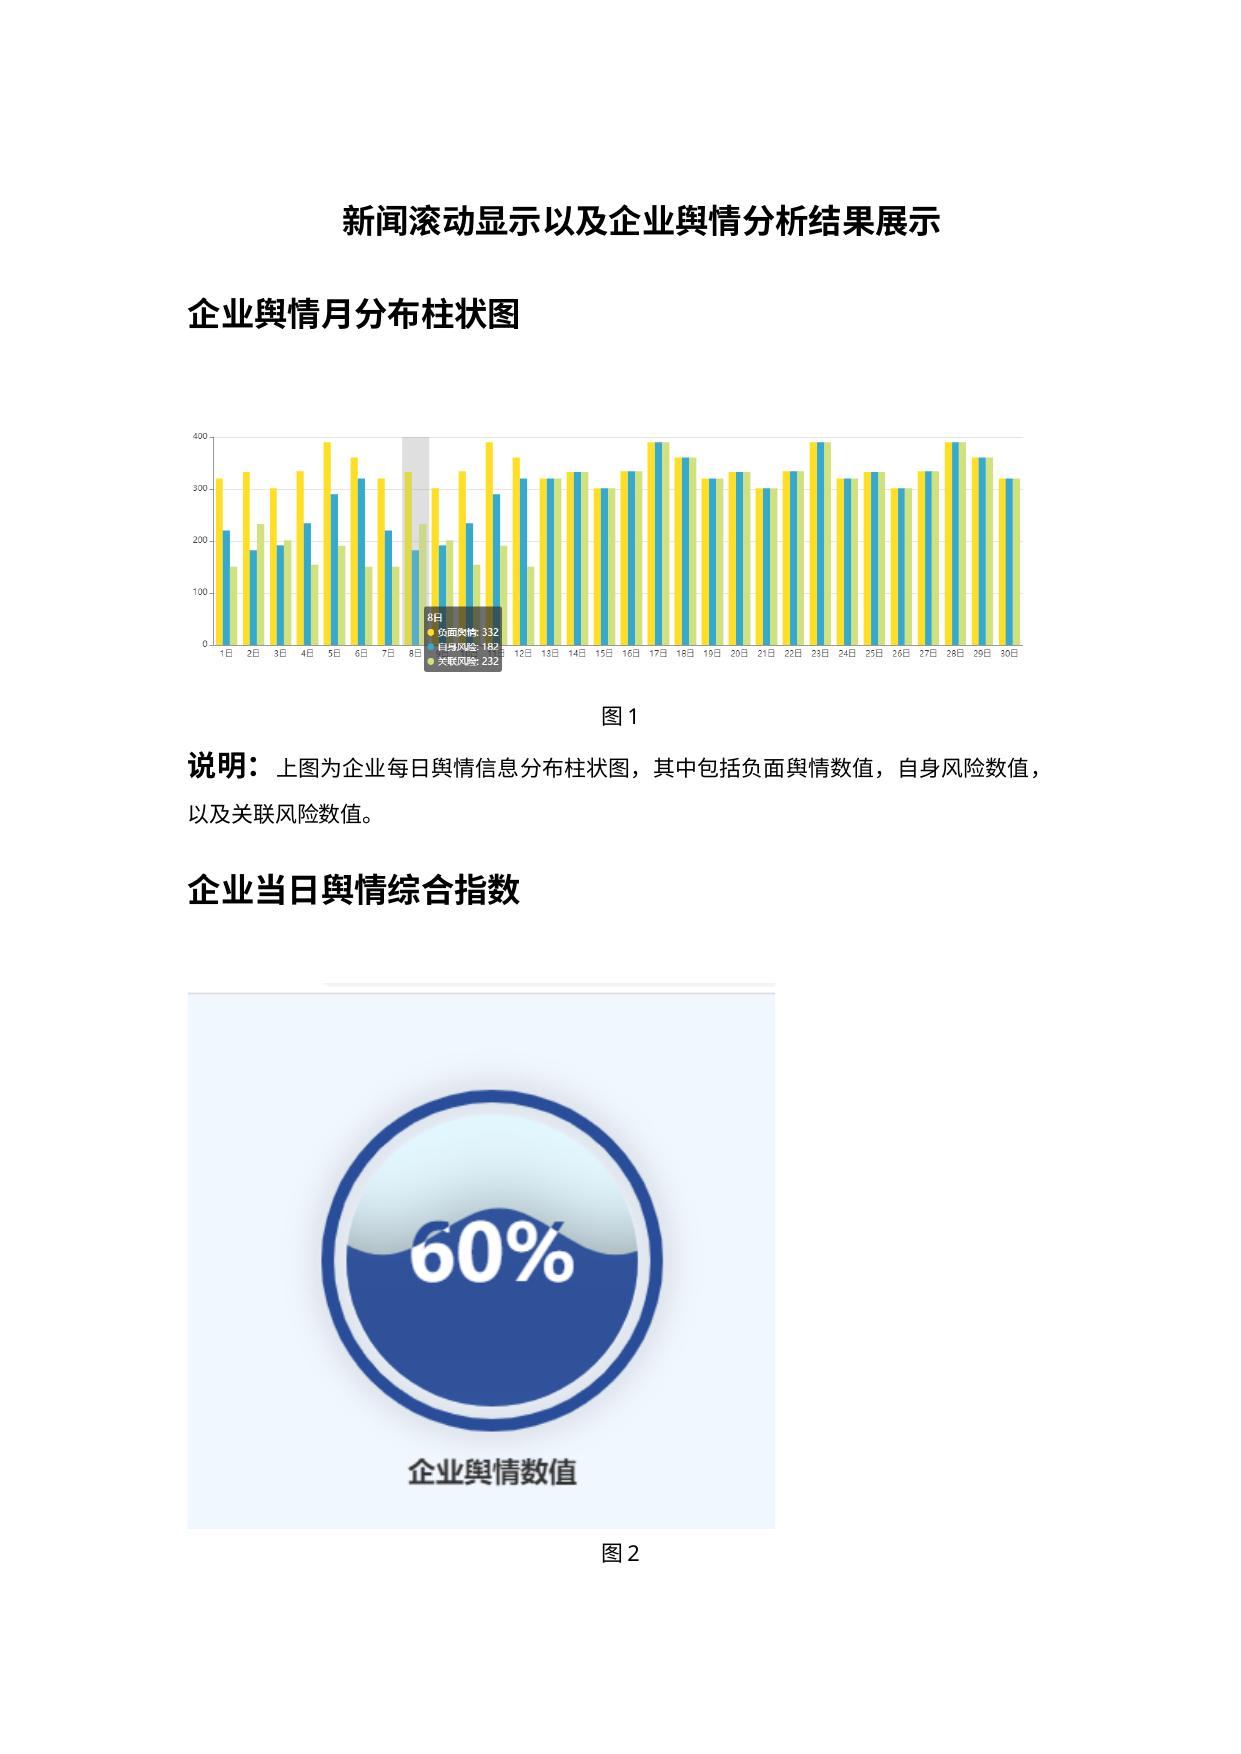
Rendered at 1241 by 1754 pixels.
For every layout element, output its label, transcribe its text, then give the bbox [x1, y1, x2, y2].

title 新闻滚动显示以及企业舆情分析结果展示 [187, 187, 1053, 252]
subtitle 企业当日舆情综合指数 [187, 856, 1053, 921]
picture [187, 406, 1053, 686]
subtitle 企业舆情月分布柱状图 [187, 279, 1053, 344]
text 说明：上图为企业每日舆情信息分布柱状图，其中包括负面舆情数值，自身风险数值，以及关联风险数值。 [187, 731, 1053, 829]
picture [187, 983, 775, 1529]
text 图1 [187, 699, 1053, 731]
text 图2 [187, 1536, 1053, 1568]
